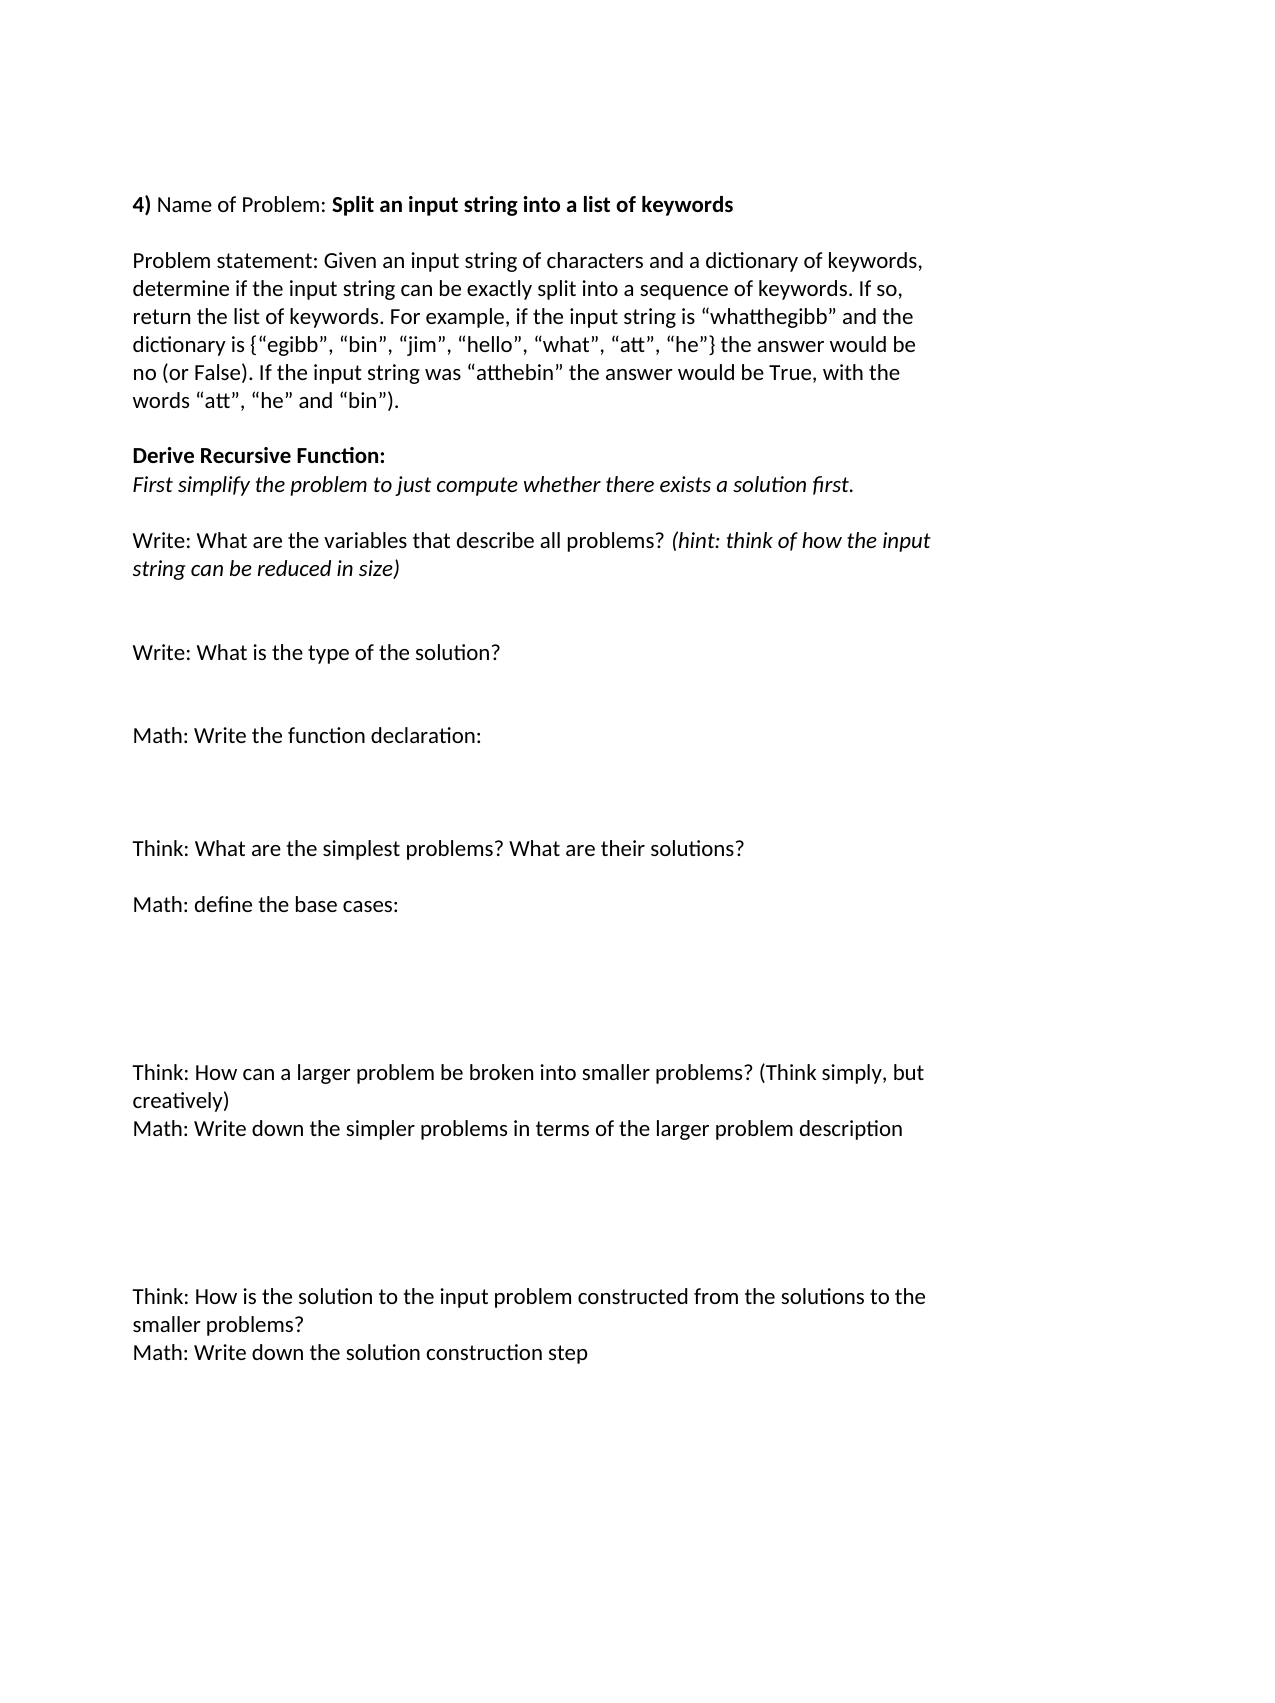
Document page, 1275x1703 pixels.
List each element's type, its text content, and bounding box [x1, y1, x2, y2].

text Think: How is the solution to the input problem constructed from the solutions to the smaller problems? [132, 1282, 930, 1338]
subtitle Derive Recursive Function: [132, 442, 1096, 470]
text Write: What is the type of the solution? Math: Write the function declaration: [132, 638, 504, 750]
text First simplify the problem to just compute whether there exists a solution first. [132, 470, 1096, 498]
text Math: Write down the solution construction step [132, 1338, 1096, 1366]
text Think: How can a larger problem be broken into smaller problems? (Think simply, but creatively) [132, 1058, 928, 1114]
text Think: What are the simplest problems? What are their solutions? Math: define the base cases: [132, 834, 748, 918]
text Write: What are the variables that describe all problems? (hint: think of how the input string can be reduced in size) [132, 526, 944, 582]
list Name of Problem: Split an input string into a list of keywords [132, 190, 1096, 218]
text Problem statement: Given an input string of characters and a dictionary of keywords, determine if the input string can be exactly split into a sequence of keywords. If so, return the list of keywords. For example, if the input string is “whatthegibb” and the dictionary is {“egibb”, “bin”, “jim”, “hello”, “what”, “att”, “he”} the answer would be no (or False). If the input string was “atthebin” the answer would be True, with the words “att”, “he” and “bin”). [132, 246, 927, 414]
text Math: Write down the simpler problems in terms of the larger problem description [132, 1114, 1096, 1142]
